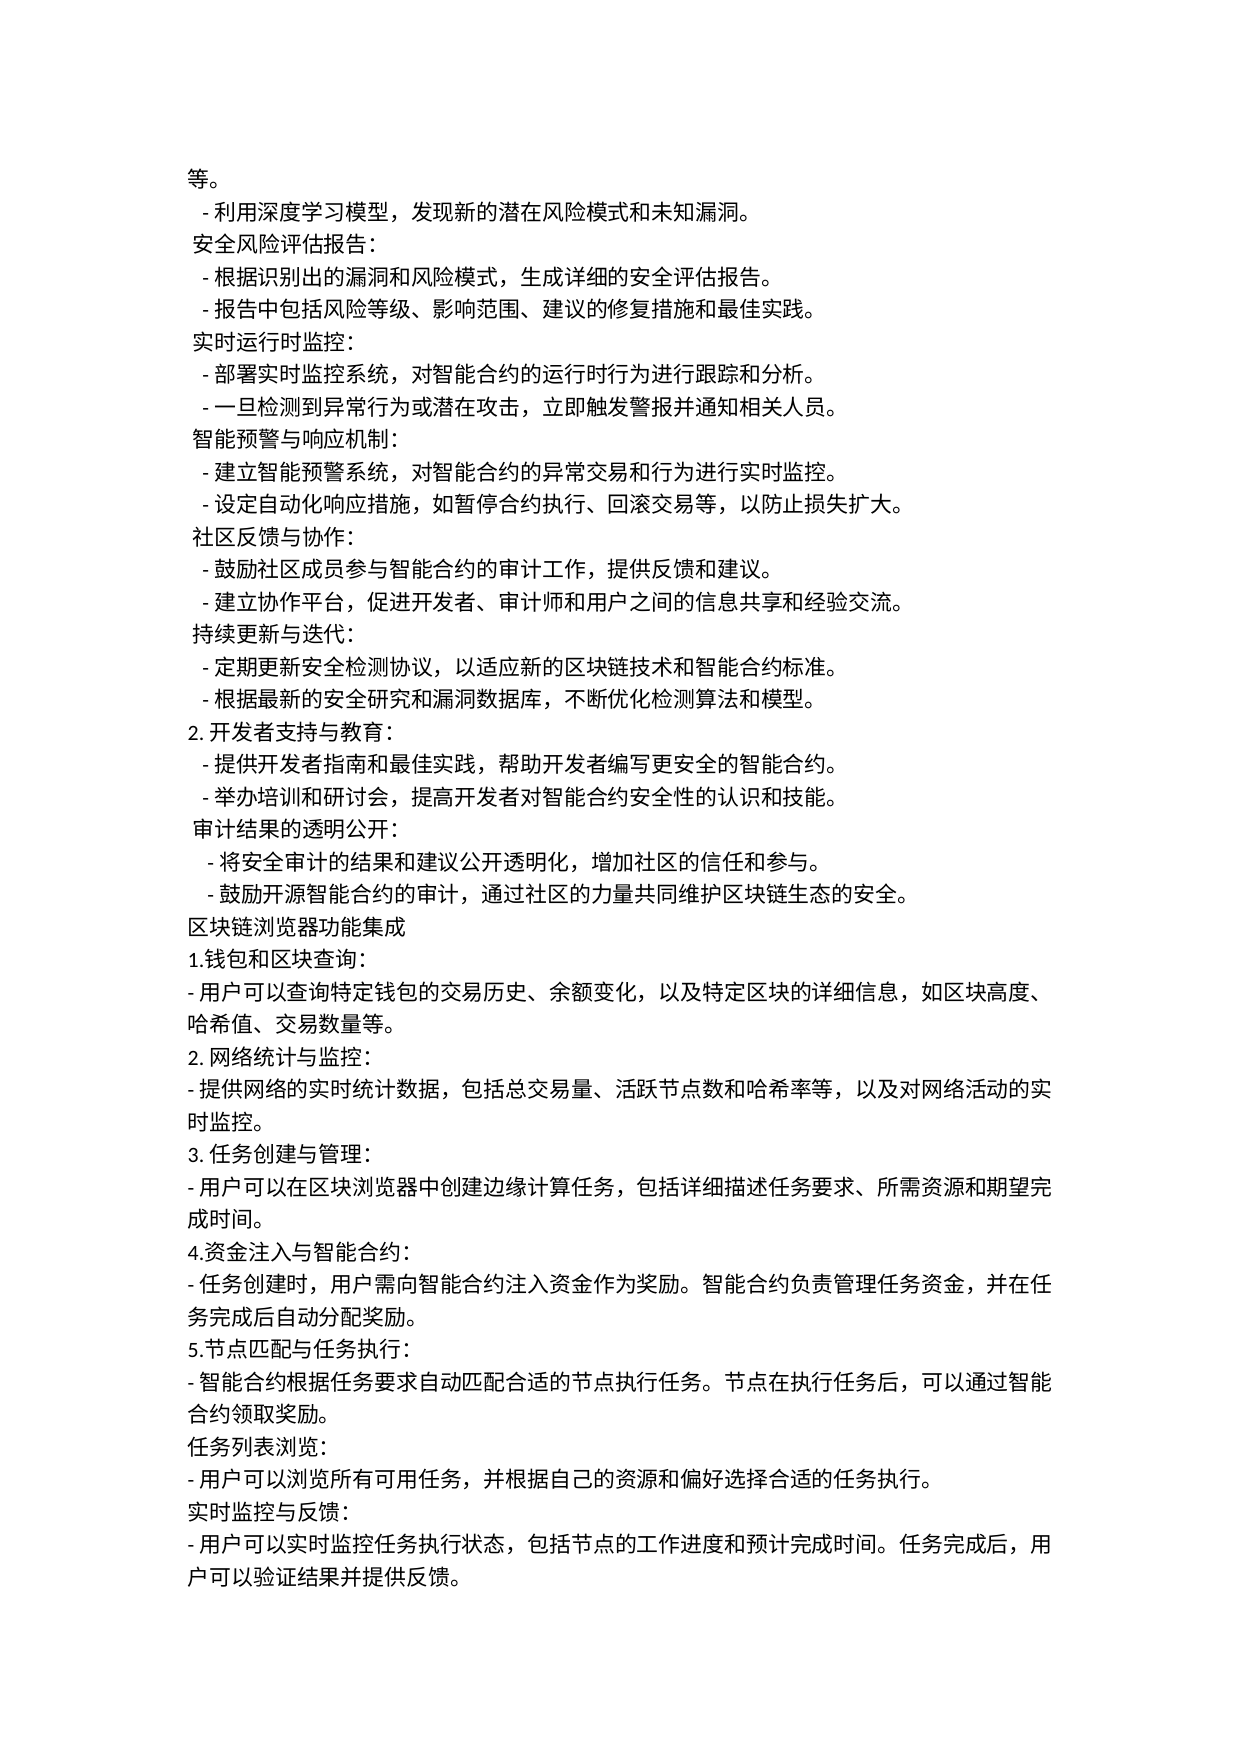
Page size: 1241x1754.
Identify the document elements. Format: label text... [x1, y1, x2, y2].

text 持续更新与迭代： [187, 617, 1053, 649]
text 实时监控与反馈： [187, 1494, 1053, 1527]
text - 智能合约根据任务要求自动匹配合适的节点执行任务。节点在执行任务后，可以通过智能合约领取奖励。 [187, 1364, 1053, 1429]
text - 任务创建时，用户需向智能合约注入资金作为奖励。智能合约负责管理任务资金，并在任务完成后自动分配奖励。 [187, 1267, 1053, 1332]
text - 鼓励开源智能合约的审计，通过社区的力量共同维护区块链生态的安全。 [187, 877, 1053, 909]
text 5.节点匹配与任务执行： [187, 1332, 1053, 1364]
text - 提供网络的实时统计数据，包括总交易量、活跃节点数和哈希率等，以及对网络活动的实时监控。 [187, 1072, 1053, 1137]
text 智能预警与响应机制： [187, 422, 1053, 454]
text - 举办培训和研讨会，提高开发者对智能合约安全性的认识和技能。 [187, 779, 1053, 812]
text - 用户可以实时监控任务执行状态，包括节点的工作进度和预计完成时间。任务完成后，用户可以验证结果并提供反馈。 [187, 1527, 1053, 1592]
text - 用户可以在区块浏览器中创建边缘计算任务，包括详细描述任务要求、所需资源和期望完成时间。 [187, 1169, 1053, 1234]
text - 一旦检测到异常行为或潜在攻击，立即触发警报并通知相关人员。 [187, 389, 1053, 422]
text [187, 162, 1053, 194]
text 审计结果的透明公开： [187, 812, 1053, 844]
text - 建立智能预警系统，对智能合约的异常交易和行为进行实时监控。 [187, 454, 1053, 487]
text 2. 网络统计与监控： [187, 1039, 1053, 1072]
text 4.资金注入与智能合约： [187, 1234, 1053, 1267]
text - 设定自动化响应措施，如暂停合约执行、回滚交易等，以防止损失扩大。 [187, 487, 1053, 519]
text - 将安全审计的结果和建议公开透明化，增加社区的信任和参与。 [187, 844, 1053, 877]
text 任务列表浏览： [187, 1429, 1053, 1462]
text 2. 开发者支持与教育： [187, 714, 1053, 747]
text 3. 任务创建与管理： [187, 1137, 1053, 1169]
text - 定期更新安全检测协议，以适应新的区块链技术和智能合约标准。 [187, 649, 1053, 682]
text - 鼓励社区成员参与智能合约的审计工作，提供反馈和建议。 [187, 552, 1053, 584]
text - 用户可以浏览所有可用任务，并根据自己的资源和偏好选择合适的任务执行。 [187, 1462, 1053, 1494]
text - 报告中包括风险等级、影响范围、建议的修复措施和最佳实践。 [187, 292, 1053, 324]
text - 根据最新的安全研究和漏洞数据库，不断优化检测算法和模型。 [187, 682, 1053, 714]
text - 利用深度学习模型，发现新的潜在风险模式和未知漏洞。 [187, 194, 1053, 227]
text 社区反馈与协作： [187, 519, 1053, 552]
text - 根据识别出的漏洞和风险模式，生成详细的安全评估报告。 [187, 259, 1053, 292]
text - 提供开发者指南和最佳实践，帮助开发者编写更安全的智能合约。 [187, 747, 1053, 779]
text - 用户可以查询特定钱包的交易历史、余额变化，以及特定区块的详细信息，如区块高度、哈希值、交易数量等。 [187, 974, 1053, 1039]
text - 建立协作平台，促进开发者、审计师和用户之间的信息共享和经验交流。 [187, 584, 1053, 617]
text 1.钱包和区块查询： [187, 942, 1053, 974]
text - 部署实时监控系统，对智能合约的运行时行为进行跟踪和分析。 [187, 357, 1053, 389]
text 区块链浏览器功能集成 [187, 909, 1053, 942]
text 实时运行时监控： [187, 324, 1053, 357]
text 安全风险评估报告： [187, 227, 1053, 259]
